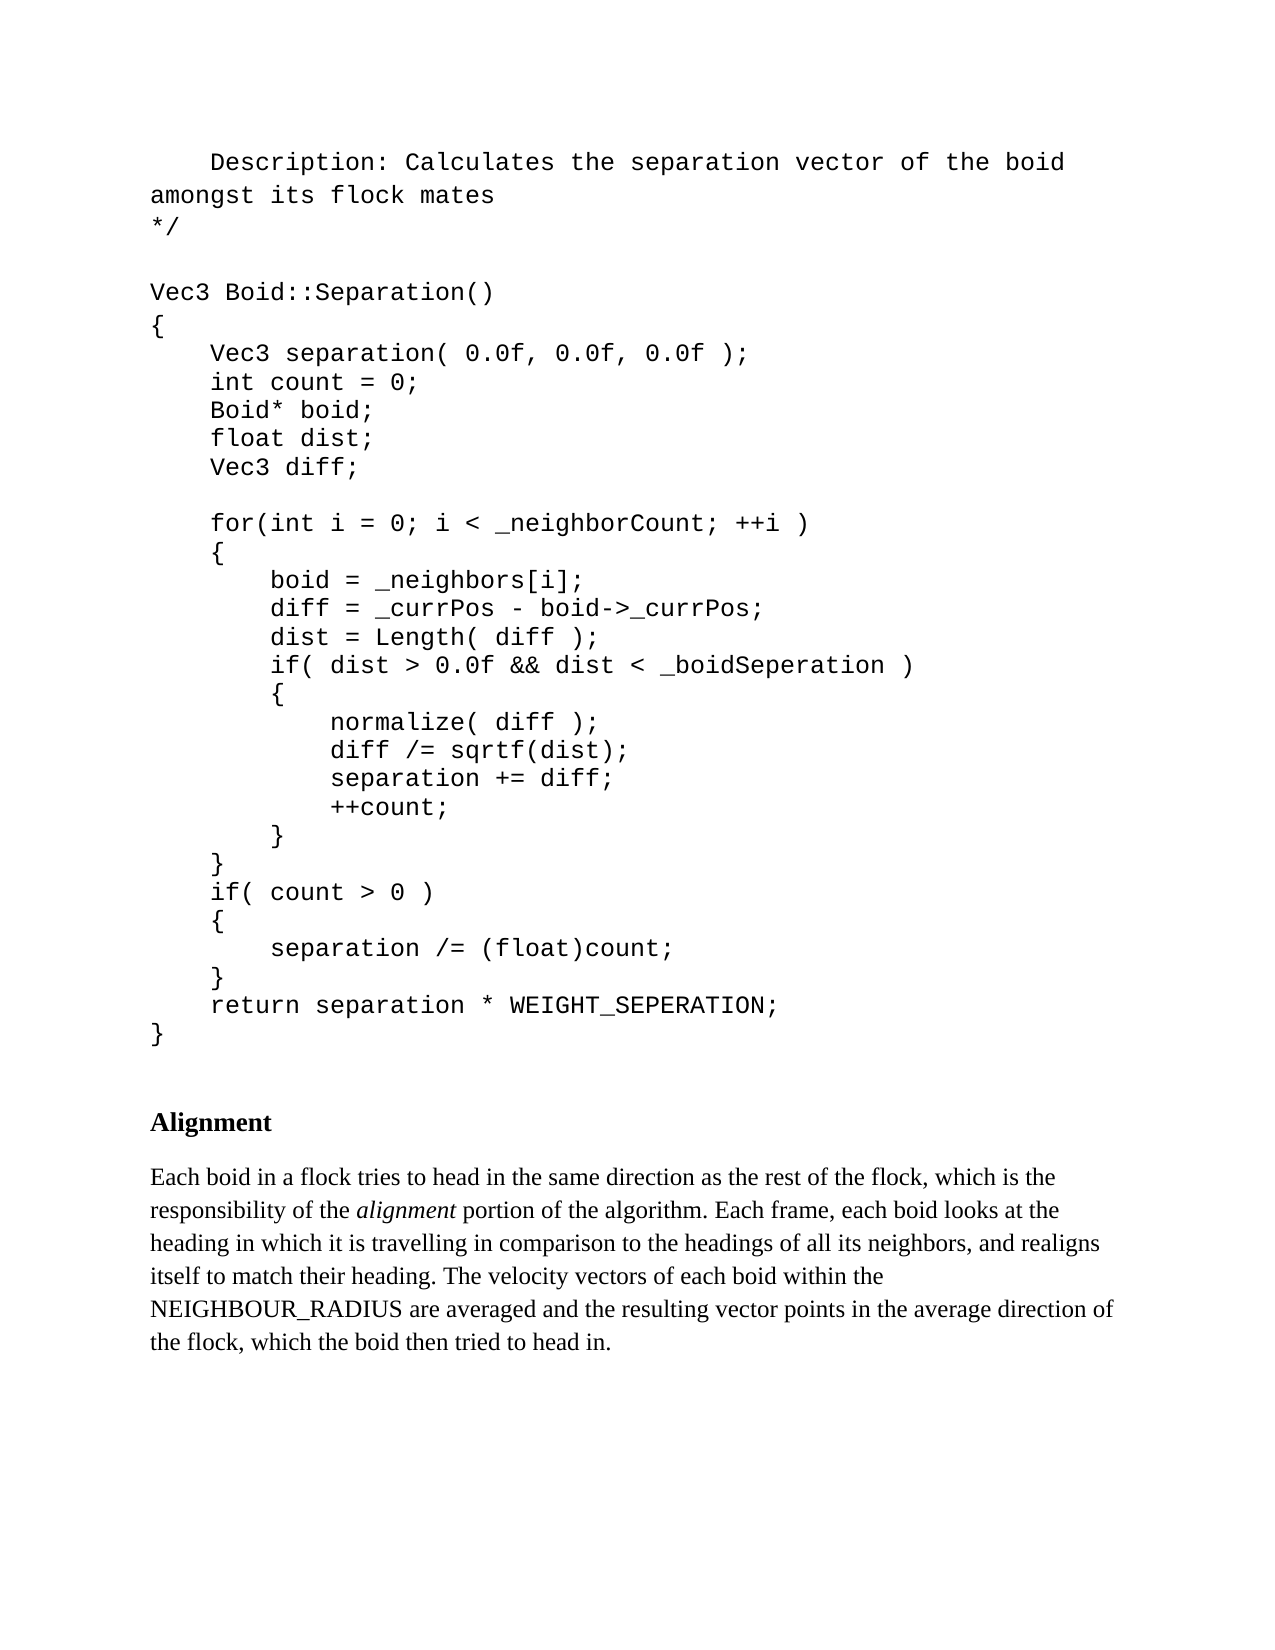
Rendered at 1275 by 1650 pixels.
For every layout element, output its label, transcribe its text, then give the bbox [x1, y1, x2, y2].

text { [150, 312, 1125, 341]
text separation += diff; [150, 766, 1125, 794]
text return separation * WEIGHT_SEPERATION; [150, 992, 1125, 1021]
text if( dist > 0.0f && dist < _boidSeperation ) [150, 652, 1125, 681]
text int count = 0; [150, 369, 1125, 397]
text { [150, 907, 1125, 936]
text diff /= sqrtf(dist); [150, 737, 1125, 766]
text } [150, 964, 1125, 992]
text normalize( diff ); [150, 709, 1125, 737]
text ++count; [150, 794, 1125, 822]
text } [150, 822, 1125, 851]
text for(int i = 0; i < _neighborCount; ++i ) [150, 511, 1125, 539]
text } [150, 1021, 1125, 1049]
text { [150, 681, 1125, 709]
text boid = _neighbors[i]; [150, 567, 1125, 596]
text Vec3 separation( 0.0f, 0.0f, 0.0f ); [150, 341, 1125, 369]
text Boid* boid; [150, 397, 1125, 426]
text Vec3 diff; [150, 454, 1125, 482]
text { [150, 539, 1125, 567]
text Each boid in a flock tries to head in the same direction as the rest of the flock, which is the responsibility of the alignment portion of the algorithm. Each frame, each boid looks at the heading in which it is travelling in comparison to the headings of all its neighbors, and realigns itself to match their heading. The velocity vectors of each boid within the NEIGHBOUR_RADIUS are averaged and the resulting vector points in the average direction of the flock, which the boid then tried to head in. [150, 1162, 1125, 1356]
text Description: Calculates the separation vector of the boid amongst its flock mates [150, 150, 1125, 211]
text Alignment [150, 1106, 1125, 1137]
text diff = _currPos - boid->_currPos; [150, 596, 1125, 624]
text } [150, 851, 1125, 879]
text */ [150, 215, 1125, 243]
text dist = Length( diff ); [150, 624, 1125, 652]
text separation /= (float)count; [150, 936, 1125, 964]
text if( count > 0 ) [150, 879, 1125, 907]
text float dist; [150, 426, 1125, 454]
text Vec3 Boid::Separation() [150, 280, 1125, 308]
